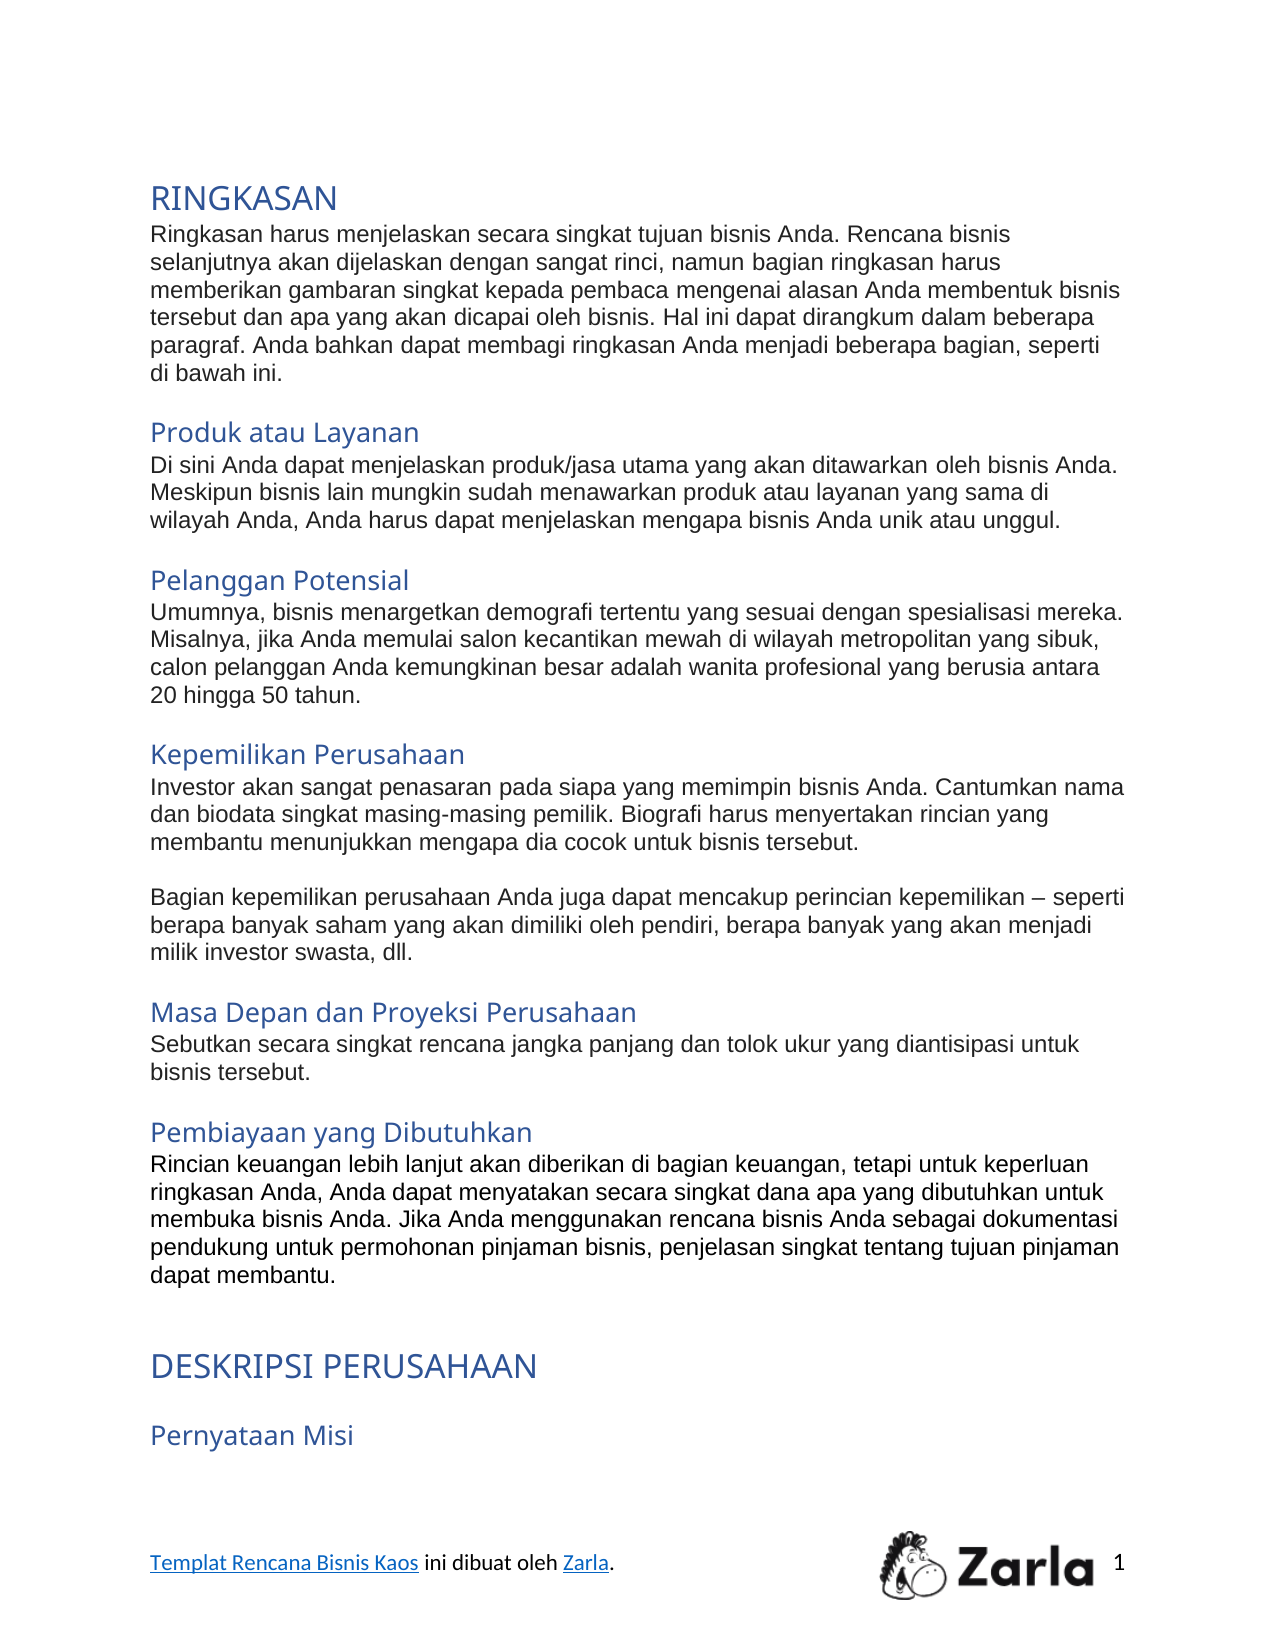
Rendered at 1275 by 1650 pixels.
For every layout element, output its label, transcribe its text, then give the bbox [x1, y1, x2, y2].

text Rincian keuangan lebih lanjut akan diberikan di bagian keuangan, tetapi untuk keperluan ringkasan Anda, Anda dapat menyatakan secara singkat dana apa yang dibutuhkan untuk membuka bisnis Anda. Jika Anda menggunakan rencana bisnis Anda sebagai dokumentasi pendukung untuk permohonan pinjaman bisnis, penjelasan singkat tentang tujuan pinjaman dapat membantu. [150, 1150, 1125, 1288]
text Produk atau Layanan [150, 414, 1125, 451]
text Masa Depan dan Proyeksi Perusahaan [150, 966, 1125, 1030]
text Sebutkan secara singkat rencana jangka panjang dan tolok ukur yang diantisipasi untuk bisnis tersebut. [150, 1030, 1125, 1086]
text Pelanggan Potensial [150, 533, 1125, 598]
picture [871, 1531, 1102, 1600]
text DESKRIPSI PERUSAHAAN Pernyataan Misi [150, 1343, 1125, 1453]
text Ringkasan harus menjelaskan secara singkat tujuan bisnis Anda. Rencana bisnis selanjutnya akan dijelaskan dengan sangat rinci, namun bagian ringkasan harus memberikan gambaran singkat kepada pembaca mengenai alasan Anda membentuk bisnis tersebut dan apa yang akan dicapai oleh bisnis. Hal ini dapat dirangkum dalam beberapa paragraf. Anda bahkan dapat membagi ringkasan Anda menjadi beberapa bagian, seperti di bawah ini. [150, 220, 1125, 386]
text Kepemilikan Perusahaan Investor akan sangat penasaran pada siapa yang memimpin bisnis Anda. Cantumkan nama dan biodata singkat masing-masing pemilik. Biografi harus menyertakan rincian yang membantu menunjukkan mengapa dia cocok untuk bisnis tersebut. [150, 708, 1125, 856]
text Di sini Anda dapat menjelaskan produk/jasa utama yang akan ditawarkan oleh bisnis Anda. Meskipun bisnis lain mungkin sudah menawarkan produk atau layanan yang sama di wilayah Anda, Anda harus dapat menjelaskan mengapa bisnis Anda unik atau unggul. [150, 451, 1125, 533]
subtitle RINGKASAN [150, 175, 1125, 220]
text Bagian kepemilikan perusahaan Anda juga dapat mencakup perincian kepemilikan – seperti berapa banyak saham yang akan dimiliki oleh pendiri, berapa banyak yang akan menjadi milik investor swasta, dll. [150, 883, 1125, 966]
text Pembiayaan yang Dibutuhkan [150, 1086, 1125, 1150]
text Umumnya, bisnis menargetkan demografi tertentu yang sesuai dengan spesialisasi mereka. Misalnya, jika Anda memulai salon kecantikan mewah di wilayah metropolitan yang sibuk, calon pelanggan Anda kemungkinan besar adalah wanita profesional yang berusia antara 20 hingga 50 tahun. [150, 598, 1125, 708]
